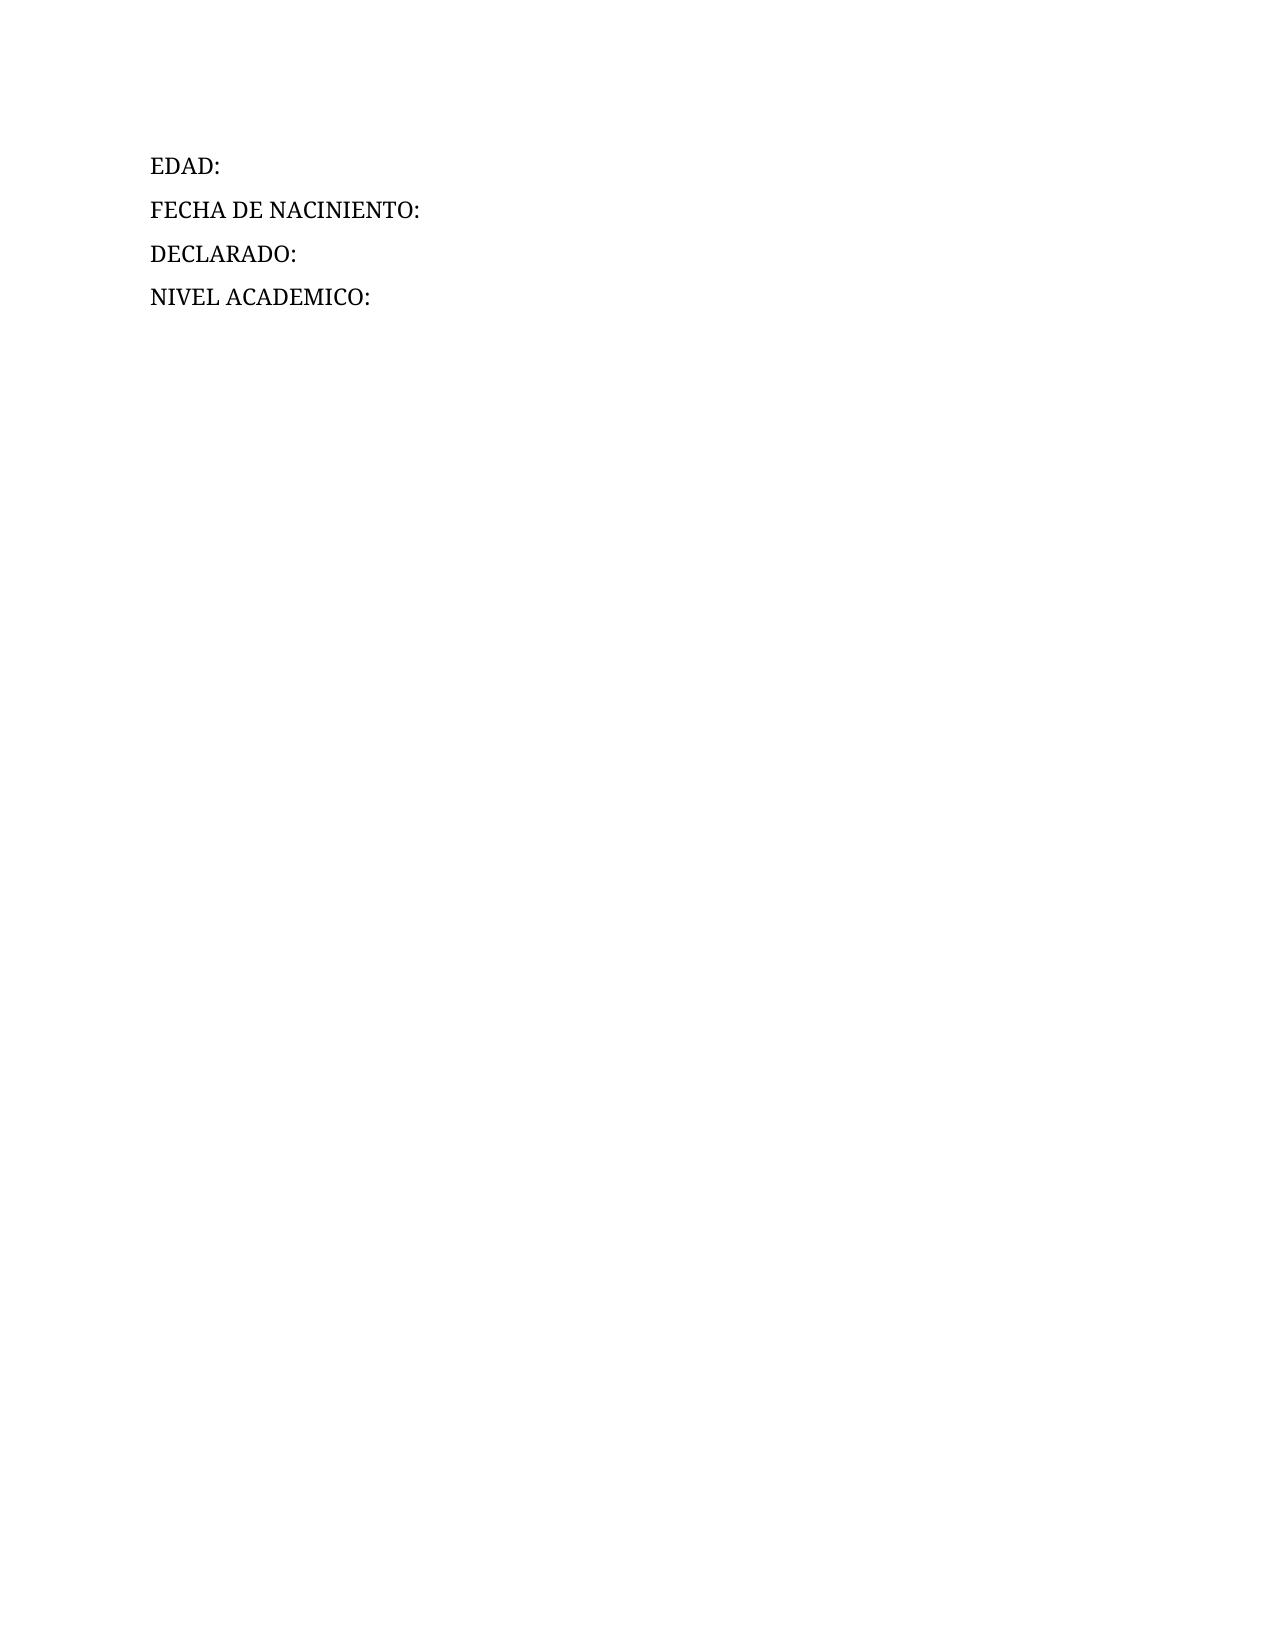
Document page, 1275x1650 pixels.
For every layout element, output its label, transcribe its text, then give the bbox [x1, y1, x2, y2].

text NIVEL ACADEMICO: [150, 281, 1125, 312]
text FECHA DE NACINIENTO: [150, 194, 1125, 225]
text EDAD: [150, 150, 1125, 181]
text DECLARADO: [150, 237, 1125, 269]
